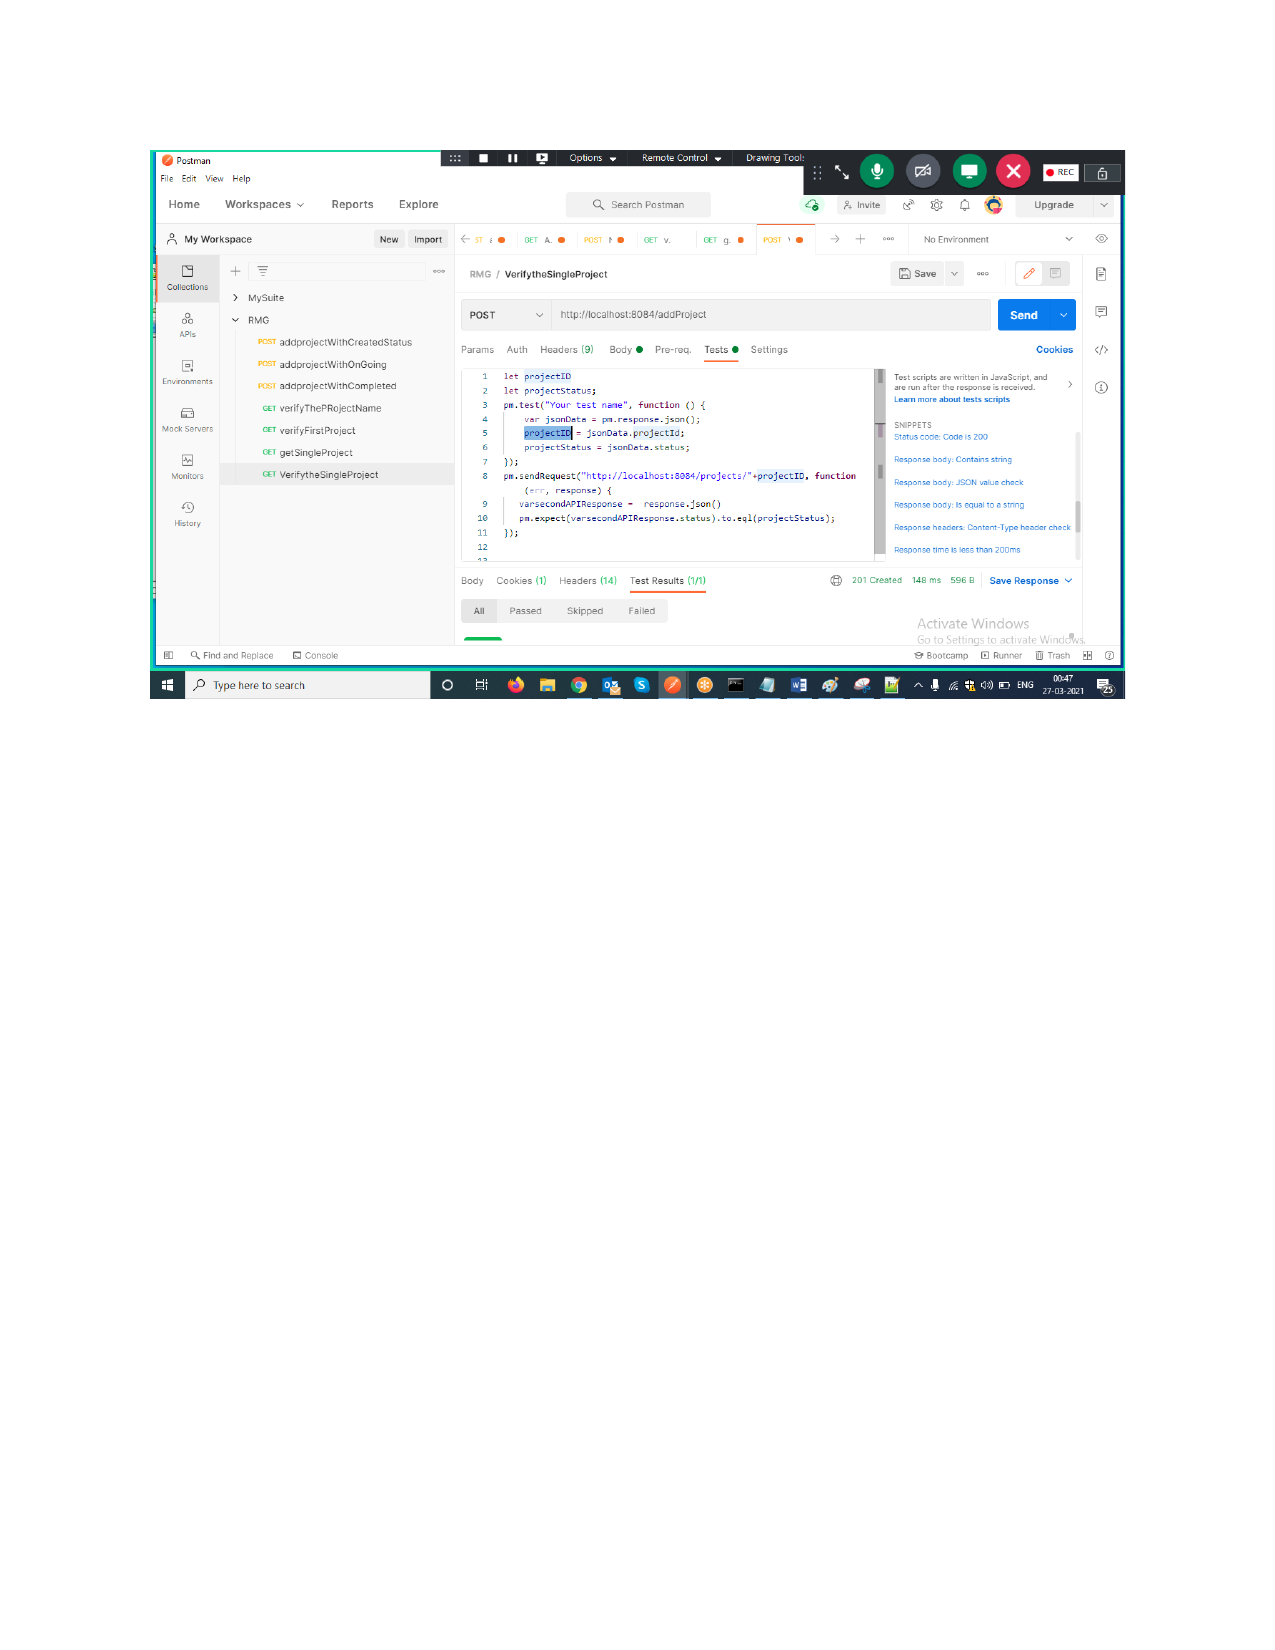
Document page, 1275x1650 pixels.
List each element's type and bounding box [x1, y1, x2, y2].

picture [150, 150, 1125, 699]
